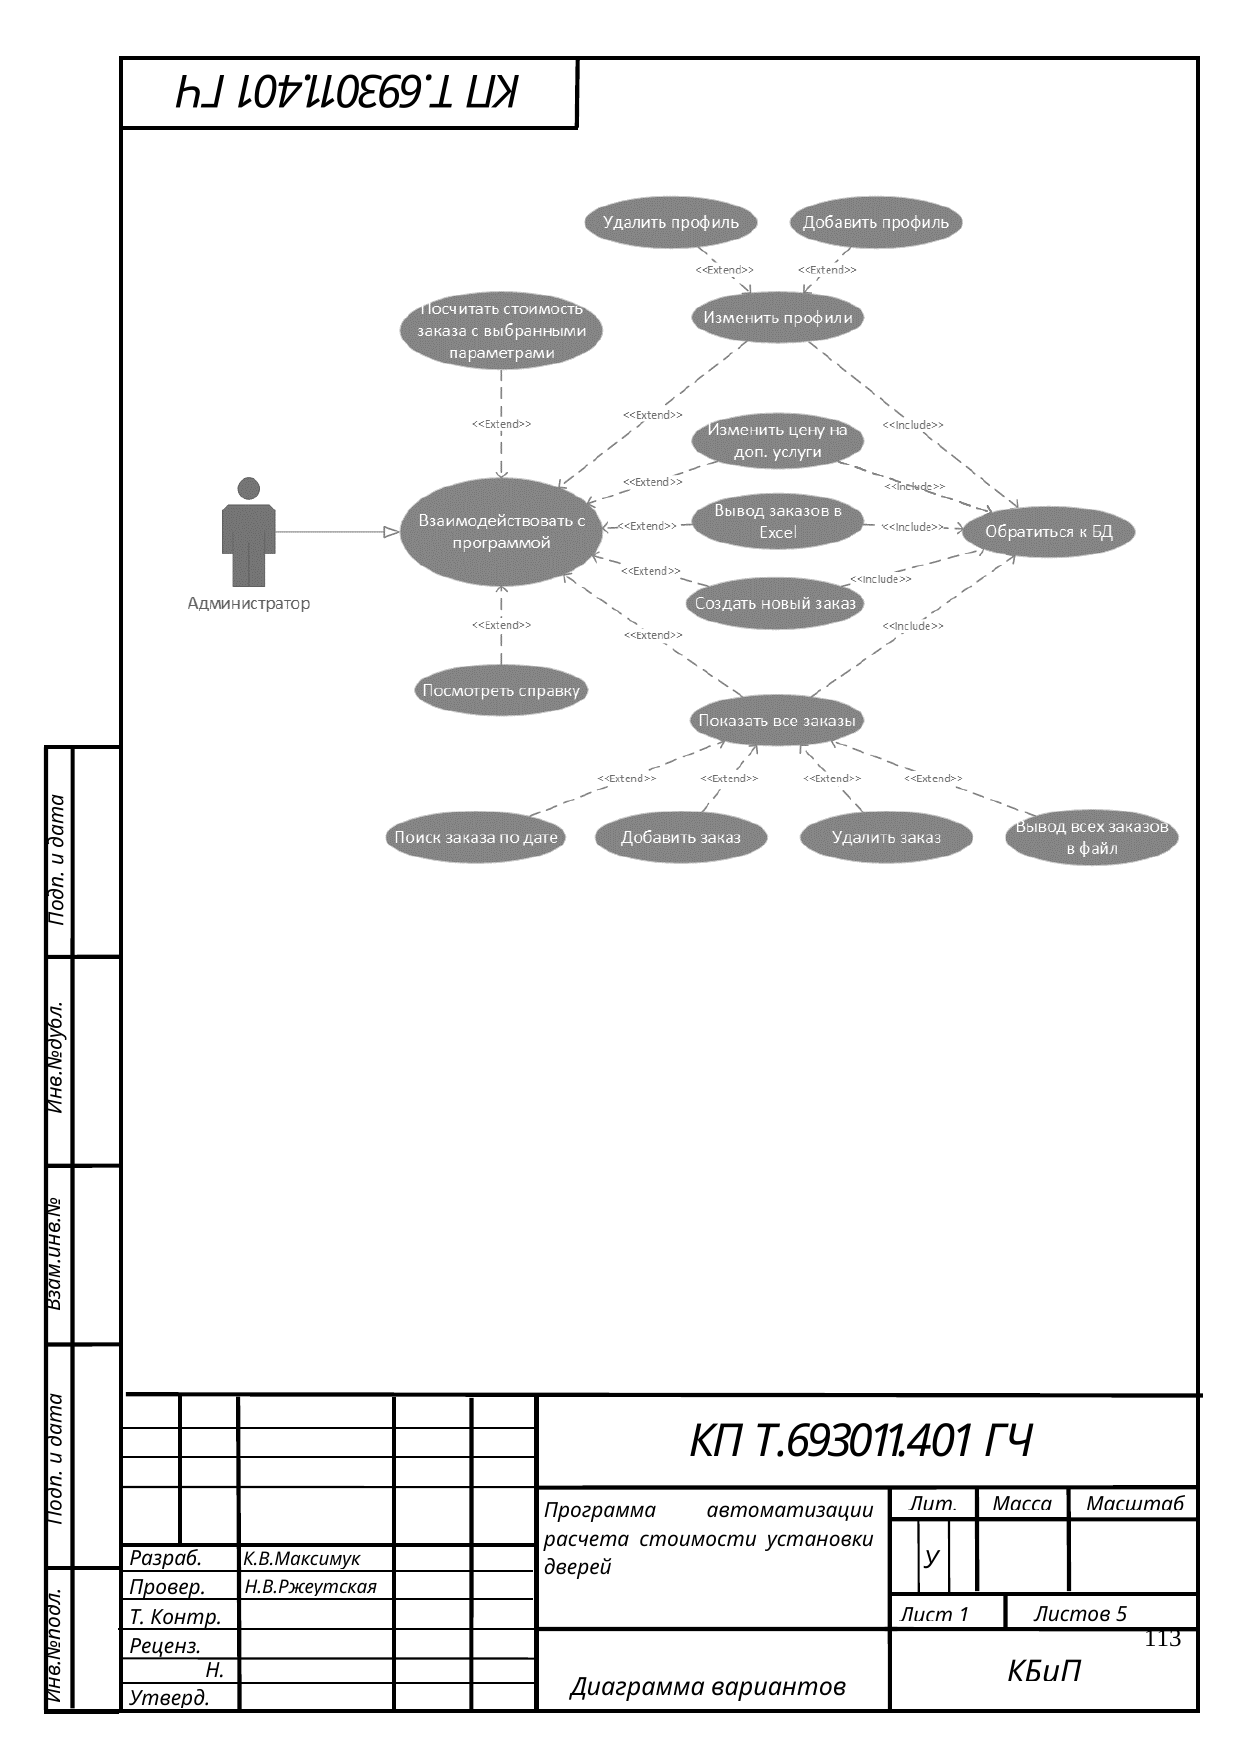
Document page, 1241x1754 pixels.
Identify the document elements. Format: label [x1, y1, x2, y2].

picture [177, 195, 1182, 868]
